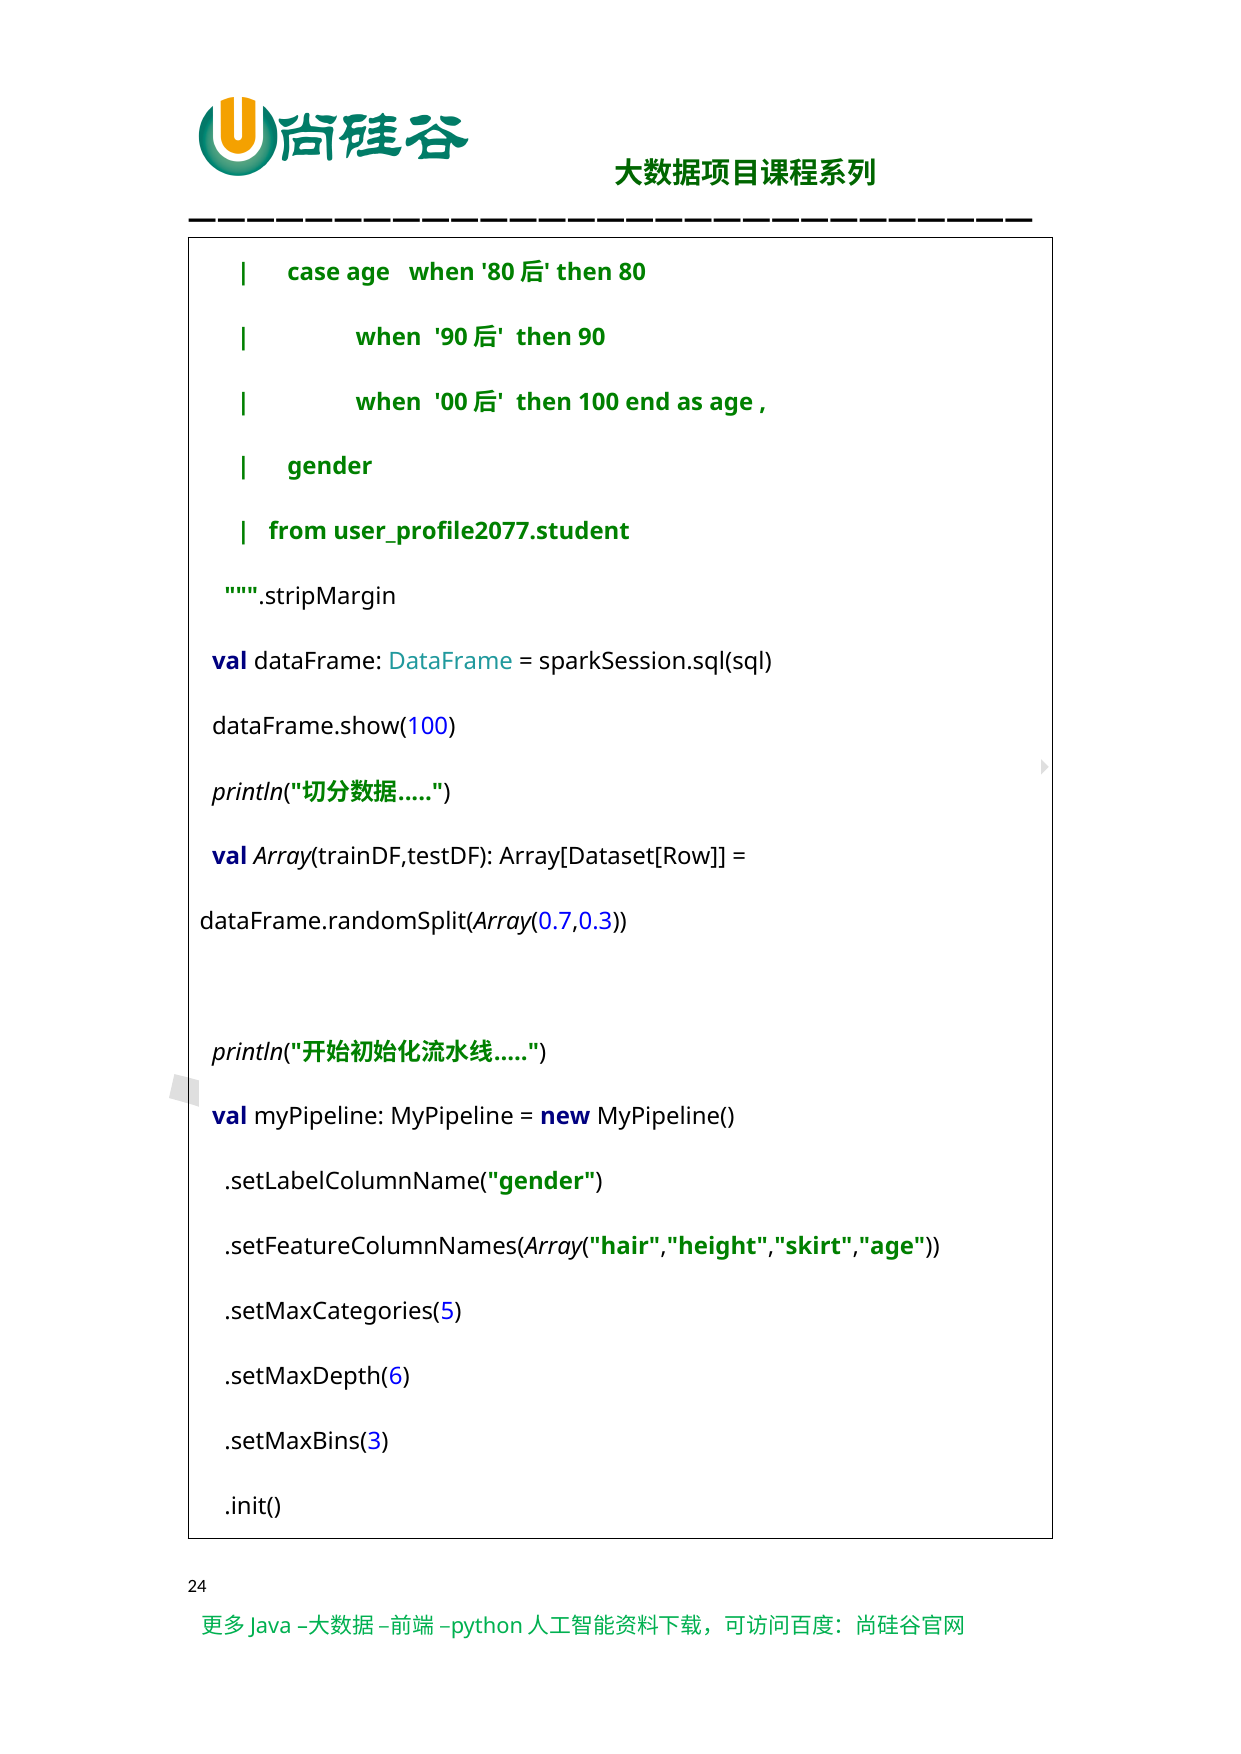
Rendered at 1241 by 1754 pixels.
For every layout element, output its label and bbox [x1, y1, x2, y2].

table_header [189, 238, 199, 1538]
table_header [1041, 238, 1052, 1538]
picture [187, 88, 476, 184]
